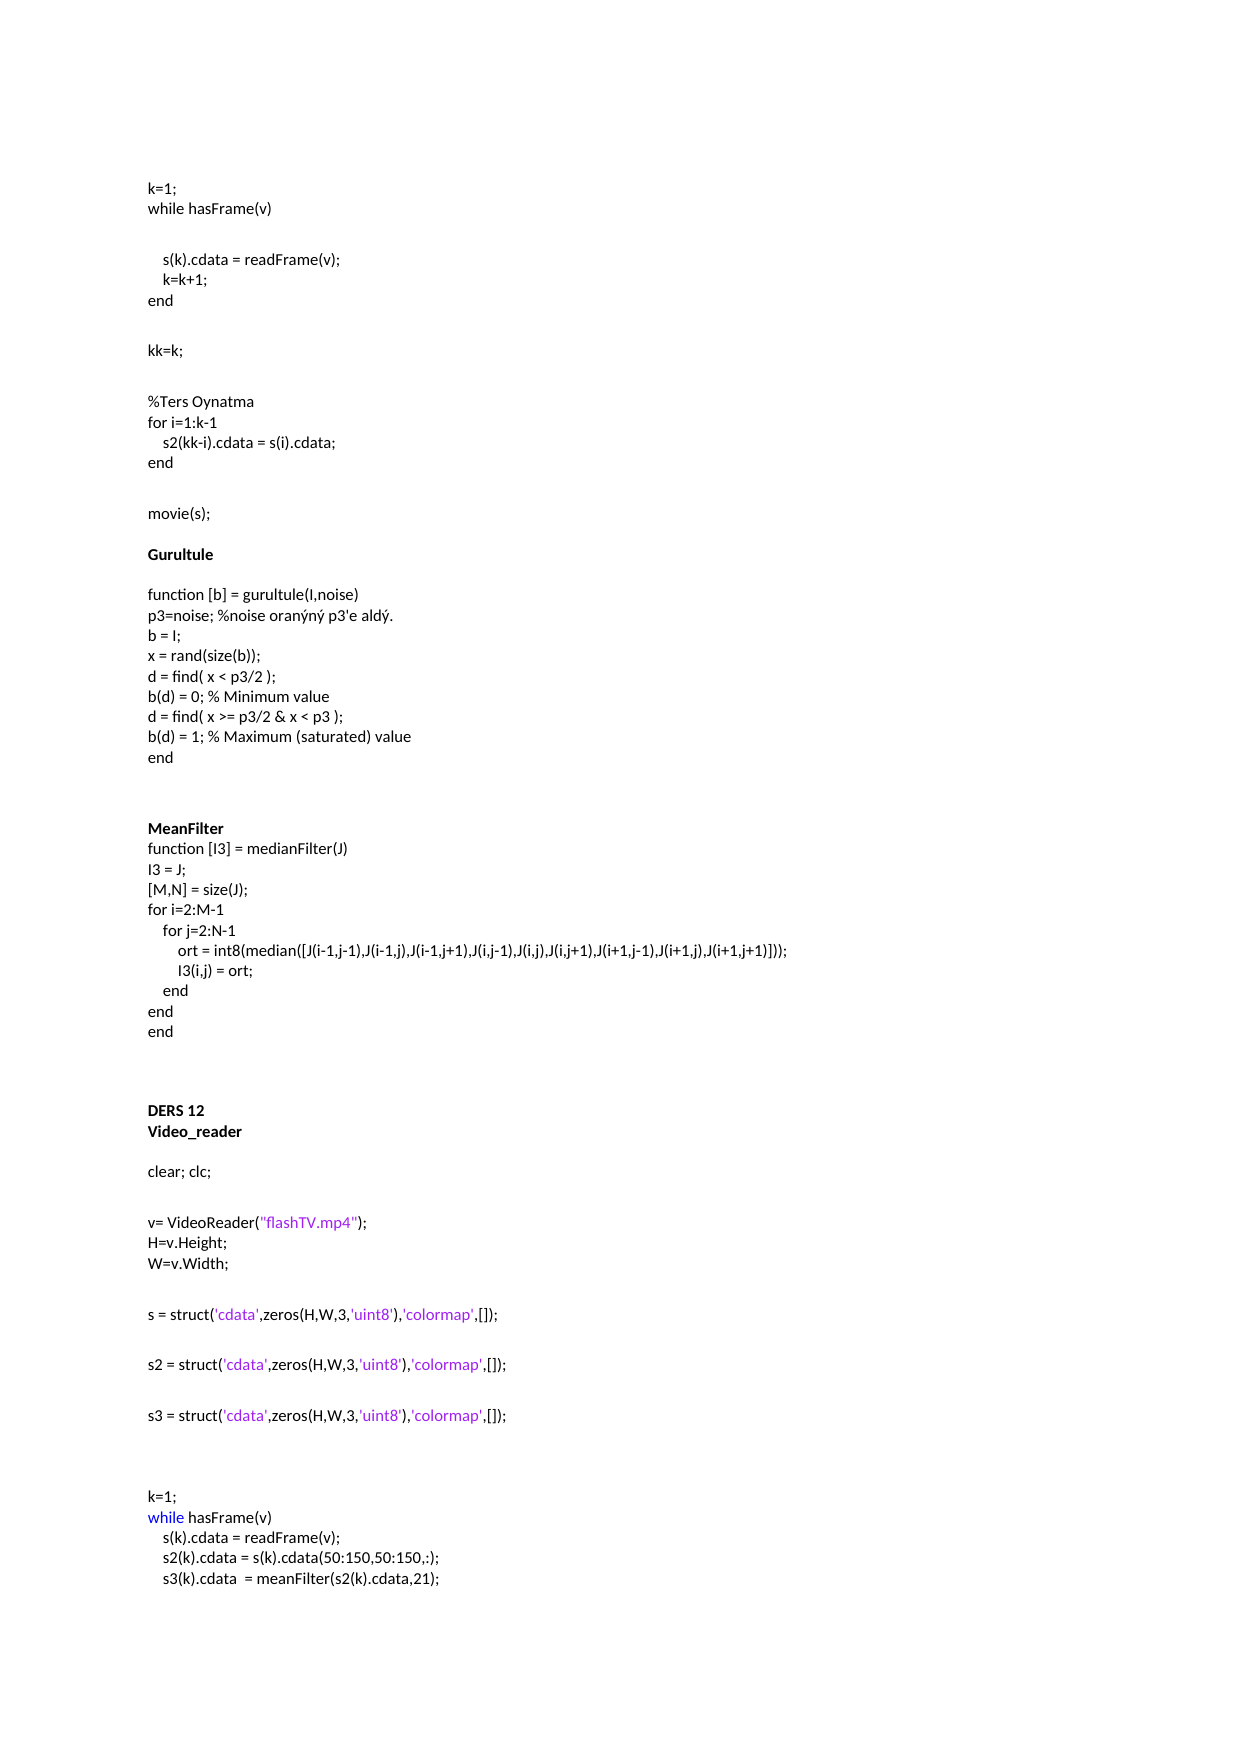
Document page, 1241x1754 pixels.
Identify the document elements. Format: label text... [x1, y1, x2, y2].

text I3(i,j) = ort; [148, 960, 1093, 981]
text d = find( x >= p3/2 & x < p3 ); [148, 706, 1093, 727]
text ort = int8(median([J(i-1,j-1),J(i-1,j),J(i-1,j+1),J(i,j-1),J(i,j),J(i,j+1),J(i+1,j-1),J(i+1,j),J(i+1,j+1)])); [148, 940, 1093, 960]
text [M,N] = size(J); [148, 879, 1093, 899]
text d = find( x < p3/2 ); [148, 666, 1093, 686]
text b(d) = 1; % Maximum (saturated) value [148, 727, 1093, 747]
text s = struct('cdata',zeros(H,W,3,'uint8'),'colormap',[]); [148, 1304, 1093, 1324]
text movie(s); [148, 503, 1093, 524]
text s(k).cdata = readFrame(v); [148, 249, 1093, 269]
text end [148, 1001, 1093, 1021]
text MeanFilter [148, 818, 1093, 838]
text end [148, 1021, 1093, 1042]
text function [b] = gurultule(I,noise) [148, 584, 1093, 605]
text end [148, 747, 1093, 767]
text p3=noise; %noise oranýný p3'e aldý. [148, 605, 1093, 625]
text b(d) = 0; % Minimum value [148, 686, 1093, 706]
text while hasFrame(v) [148, 1507, 1093, 1527]
text end [148, 452, 1093, 473]
text end [148, 290, 1093, 310]
text while hasFrame(v) [148, 198, 1093, 219]
text clear; clc; [148, 1161, 1093, 1182]
text v= VideoReader("flashTV.mp4"); [148, 1212, 1093, 1233]
text end [148, 981, 1093, 1001]
text k=1; [148, 178, 1093, 198]
text k=k+1; [148, 269, 1093, 290]
text DERS 12 [148, 1101, 1093, 1121]
text s3 = struct('cdata',zeros(H,W,3,'uint8'),'colormap',[]); [148, 1405, 1093, 1426]
text kk=k; [148, 341, 1093, 361]
text I3 = J; [148, 859, 1093, 879]
text b = I; [148, 625, 1093, 646]
text s2(k).cdata = s(k).cdata(50:150,50:150,:); [148, 1548, 1093, 1568]
text Gurultule [148, 544, 1093, 564]
text s2 = struct('cdata',zeros(H,W,3,'uint8'),'colormap',[]); [148, 1354, 1093, 1375]
text for i=2:M-1 [148, 899, 1093, 920]
text Video_reader [148, 1121, 1093, 1141]
text k=1; [148, 1487, 1093, 1507]
text for i=1:k-1 [148, 412, 1093, 432]
text s3(k).cdata = meanFilter(s2(k).cdata,21); [148, 1568, 1093, 1588]
text W=v.Width; [148, 1253, 1093, 1273]
text for j=2:N-1 [148, 920, 1093, 940]
text %Ters Oynatma [148, 392, 1093, 412]
text x = rand(size(b)); [148, 646, 1093, 666]
text H=v.Height; [148, 1233, 1093, 1253]
text function [I3] = medianFilter(J) [148, 838, 1093, 859]
text s(k).cdata = readFrame(v); [148, 1527, 1093, 1548]
text s2(kk-i).cdata = s(i).cdata; [148, 432, 1093, 452]
